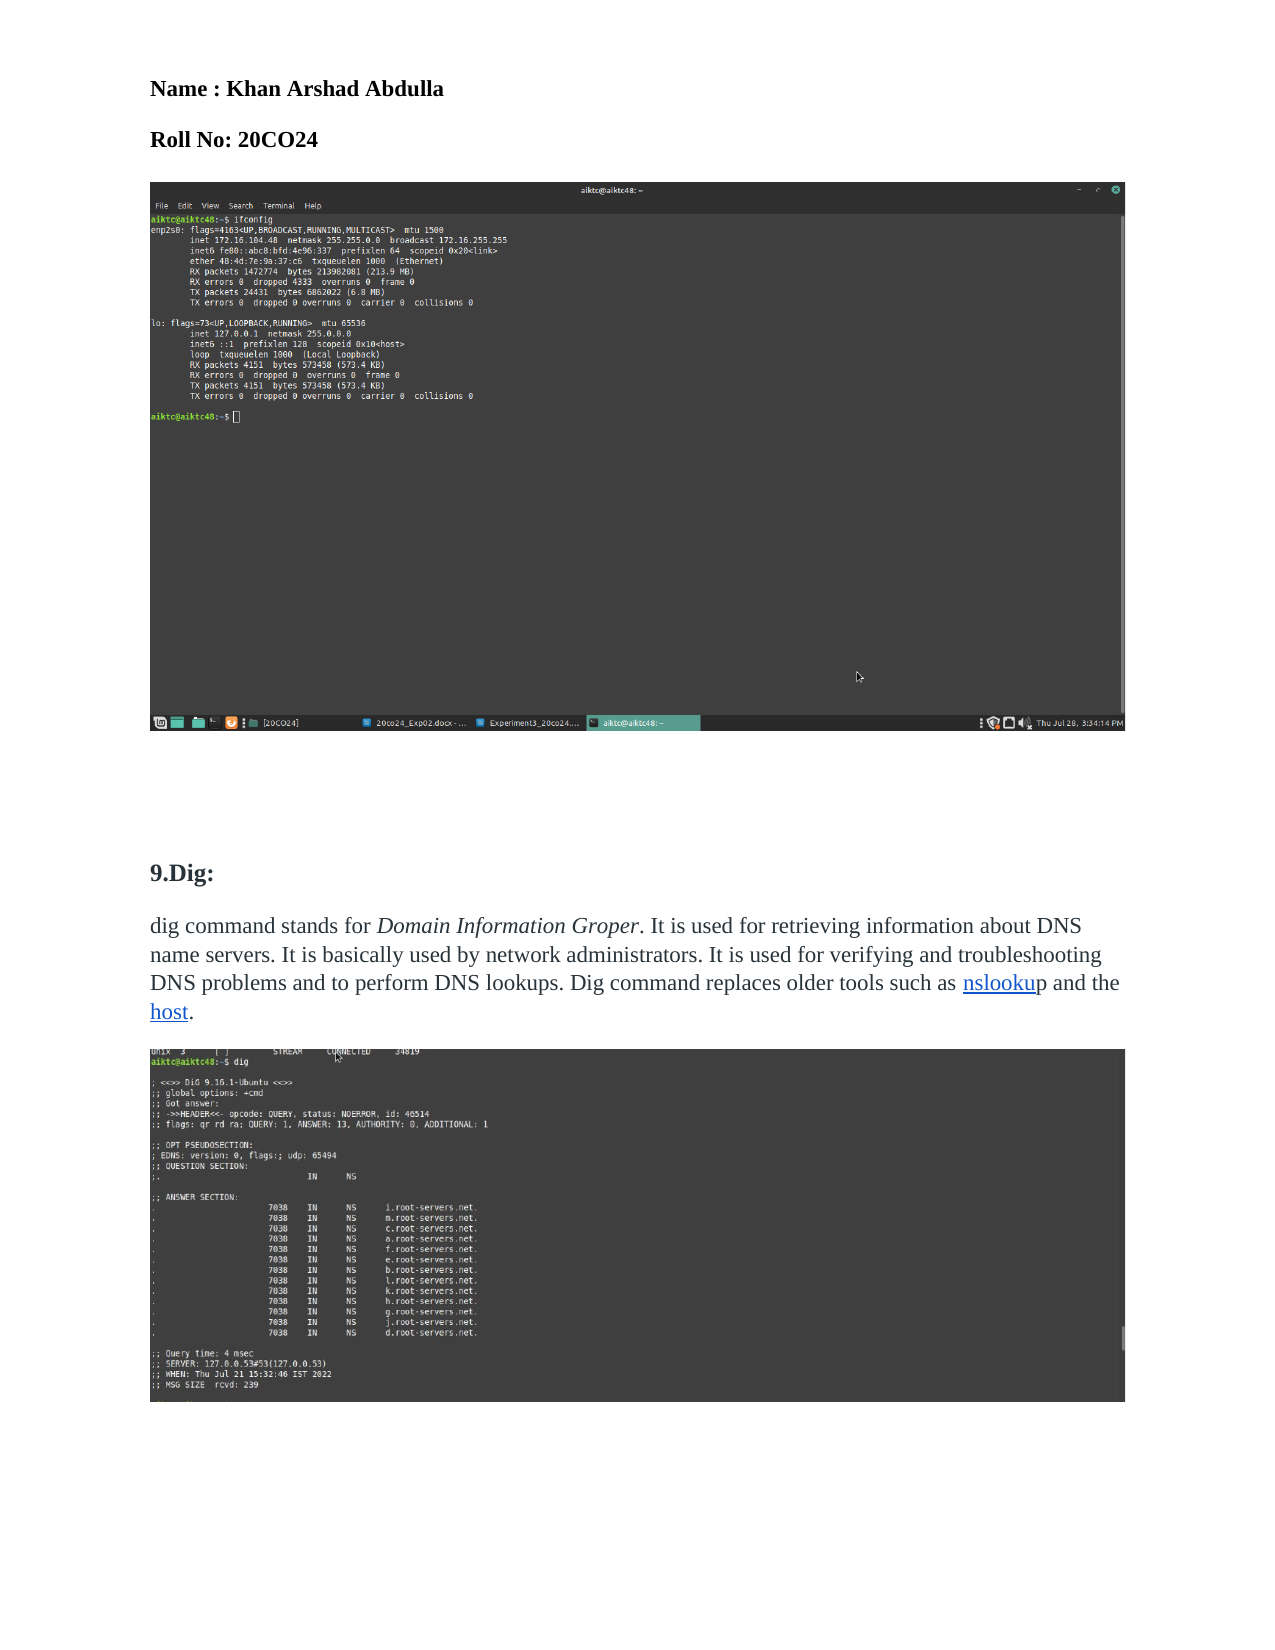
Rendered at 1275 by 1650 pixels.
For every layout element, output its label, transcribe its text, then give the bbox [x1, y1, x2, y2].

picture [150, 1049, 1125, 1402]
picture [150, 182, 1125, 731]
text dig command stands for Domain Information Groper. It is used for retrieving information about DNS name servers. It is basically used by network administrators. It is used for verifying and troubleshooting DNS problems and to perform DNS lookups. Dig command replaces older tools such as nslookup and the host. [150, 912, 1125, 1024]
text 9.Dig: [150, 858, 1125, 887]
